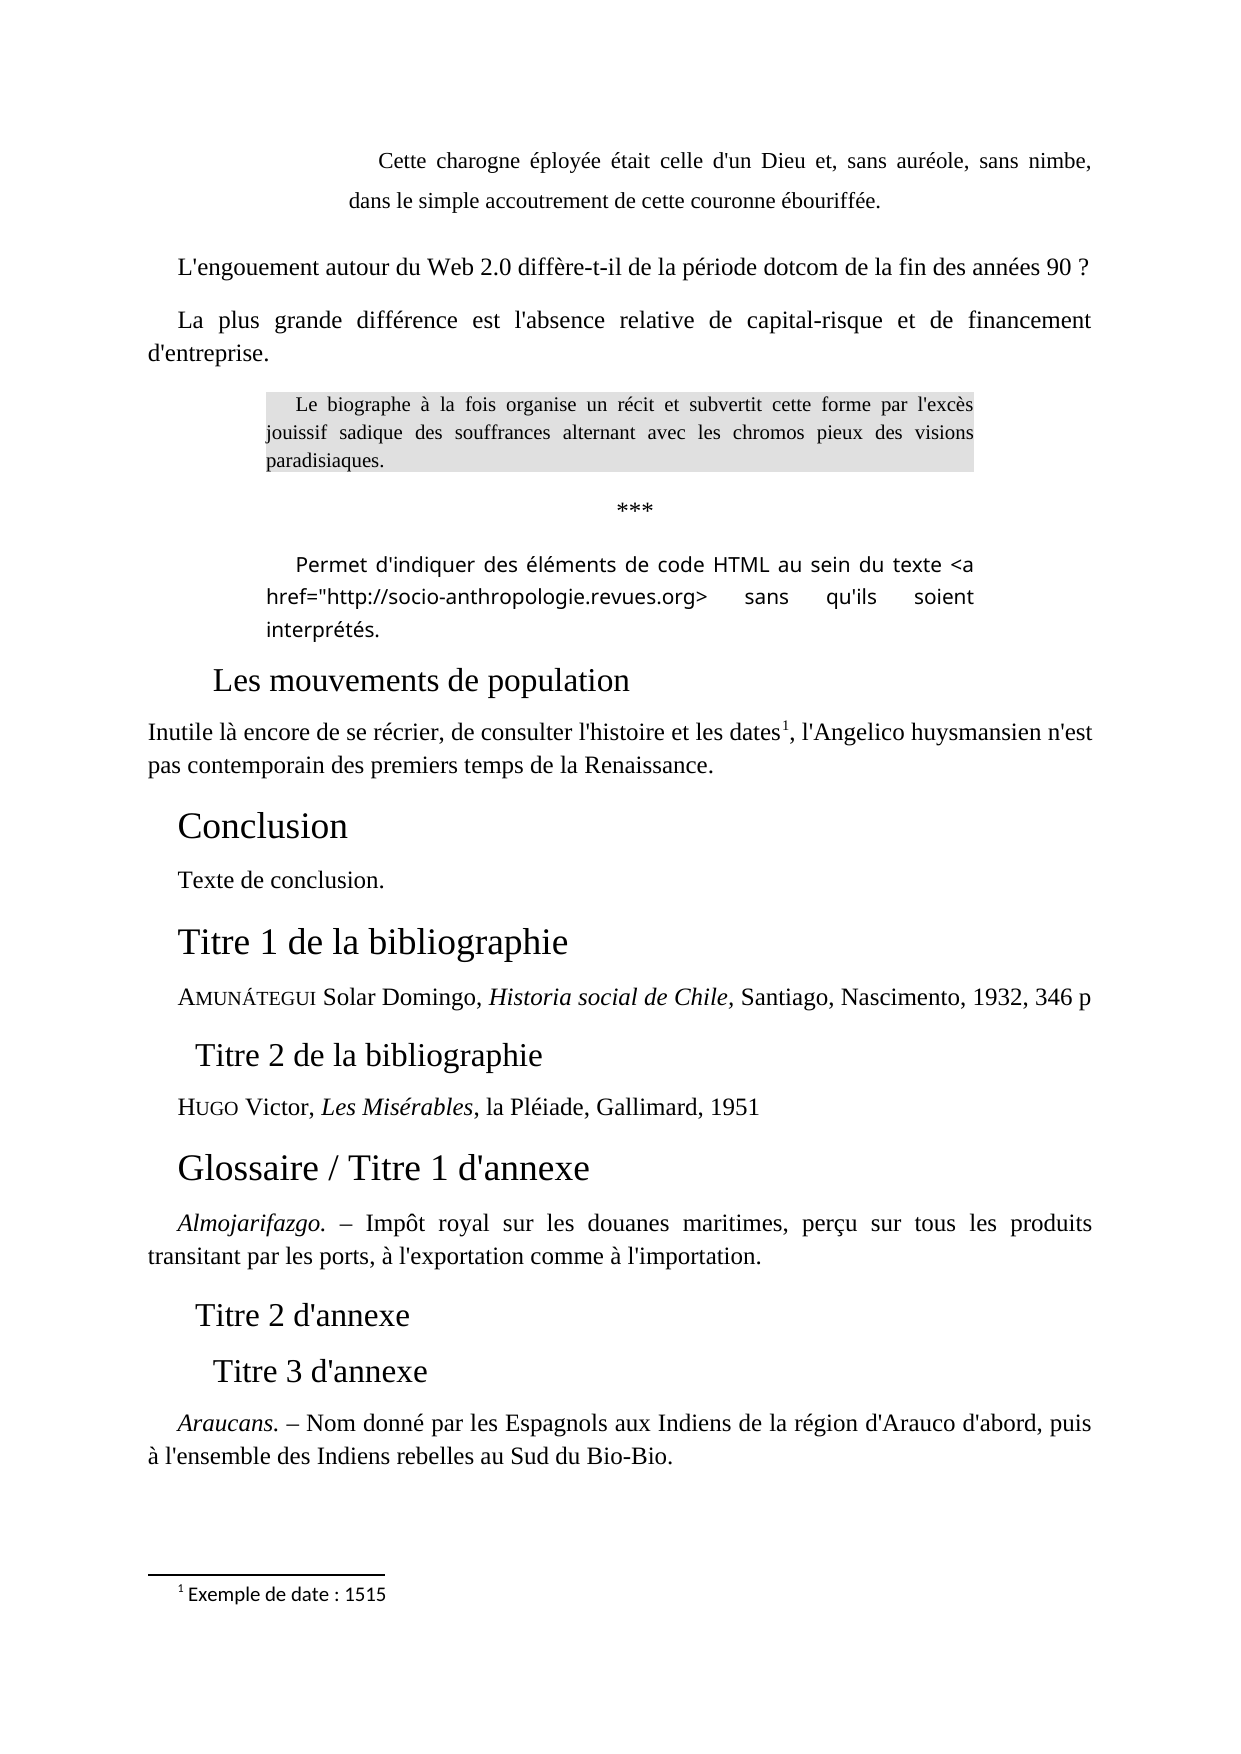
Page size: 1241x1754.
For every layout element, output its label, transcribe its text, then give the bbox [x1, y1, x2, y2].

subtitle Les mouvements de population [183, 660, 1057, 698]
subtitle Titre 2 d'annexe [165, 1295, 1075, 1333]
text La plus grande différence est l'absence relative de capital-risque et de financement d'entreprise. [148, 305, 1093, 367]
text *** [148, 496, 1093, 525]
text Inutile là encore de se récrier, de consulter l'histoire et les dates, l'Angelico huysmansien n'est pas contemporain des premiers temps de la Renaissance. [148, 717, 1093, 778]
subtitle Glossaire / Titre 1 d'annexe [148, 1146, 1093, 1189]
subtitle Conclusion [148, 803, 1093, 847]
text Le biographe à la fois organise un récit et subvertit cette forme par l'excès jouissif sadique des souffrances alternant avec les chromos pieux des visions paradisiaques. [266, 392, 974, 472]
text Almojarifazgo. – Impôt royal sur les douanes maritimes, perçu sur tous les produits transitant par les ports, à l'exportation comme à l'importation. [148, 1208, 1093, 1270]
subtitle Titre 1 de la bibliographie [148, 919, 1093, 963]
text Texte de conclusion. [148, 866, 1093, 894]
text Amunátegui Solar Domingo, Historia social de Chile, Santiago, Nascimento, 1932, 346 p [148, 982, 1093, 1010]
text Permet d'indiquer des éléments de code HTML au sein du texte <a href="http://socio-anthropologie.revues.org> sans qu'ils soient interprétés. [266, 550, 974, 643]
text Araucans. – Nom donné par les Espagnols aux Indiens de la région d'Arauco d'abord, puis à l'ensemble des Indiens rebelles au Sud du Bio-Bio. [148, 1408, 1093, 1470]
text Cette charogne éployée était celle d'un Dieu et, sans auréole, sans nimbe, dans le simple accoutrement de cette couronne ébouriffée. [348, 148, 1093, 213]
text Hugo Victor, Les Misérables, la Pléiade, Gallimard, 1951 [148, 1092, 1093, 1121]
subtitle Titre 2 de la bibliographie [165, 1035, 1075, 1074]
subtitle Titre 3 d'annexe [183, 1351, 1057, 1390]
text L'engouement autour du Web 2.0 diffère-t-il de la période dotcom de la fin des années 90 ? [148, 252, 1093, 280]
